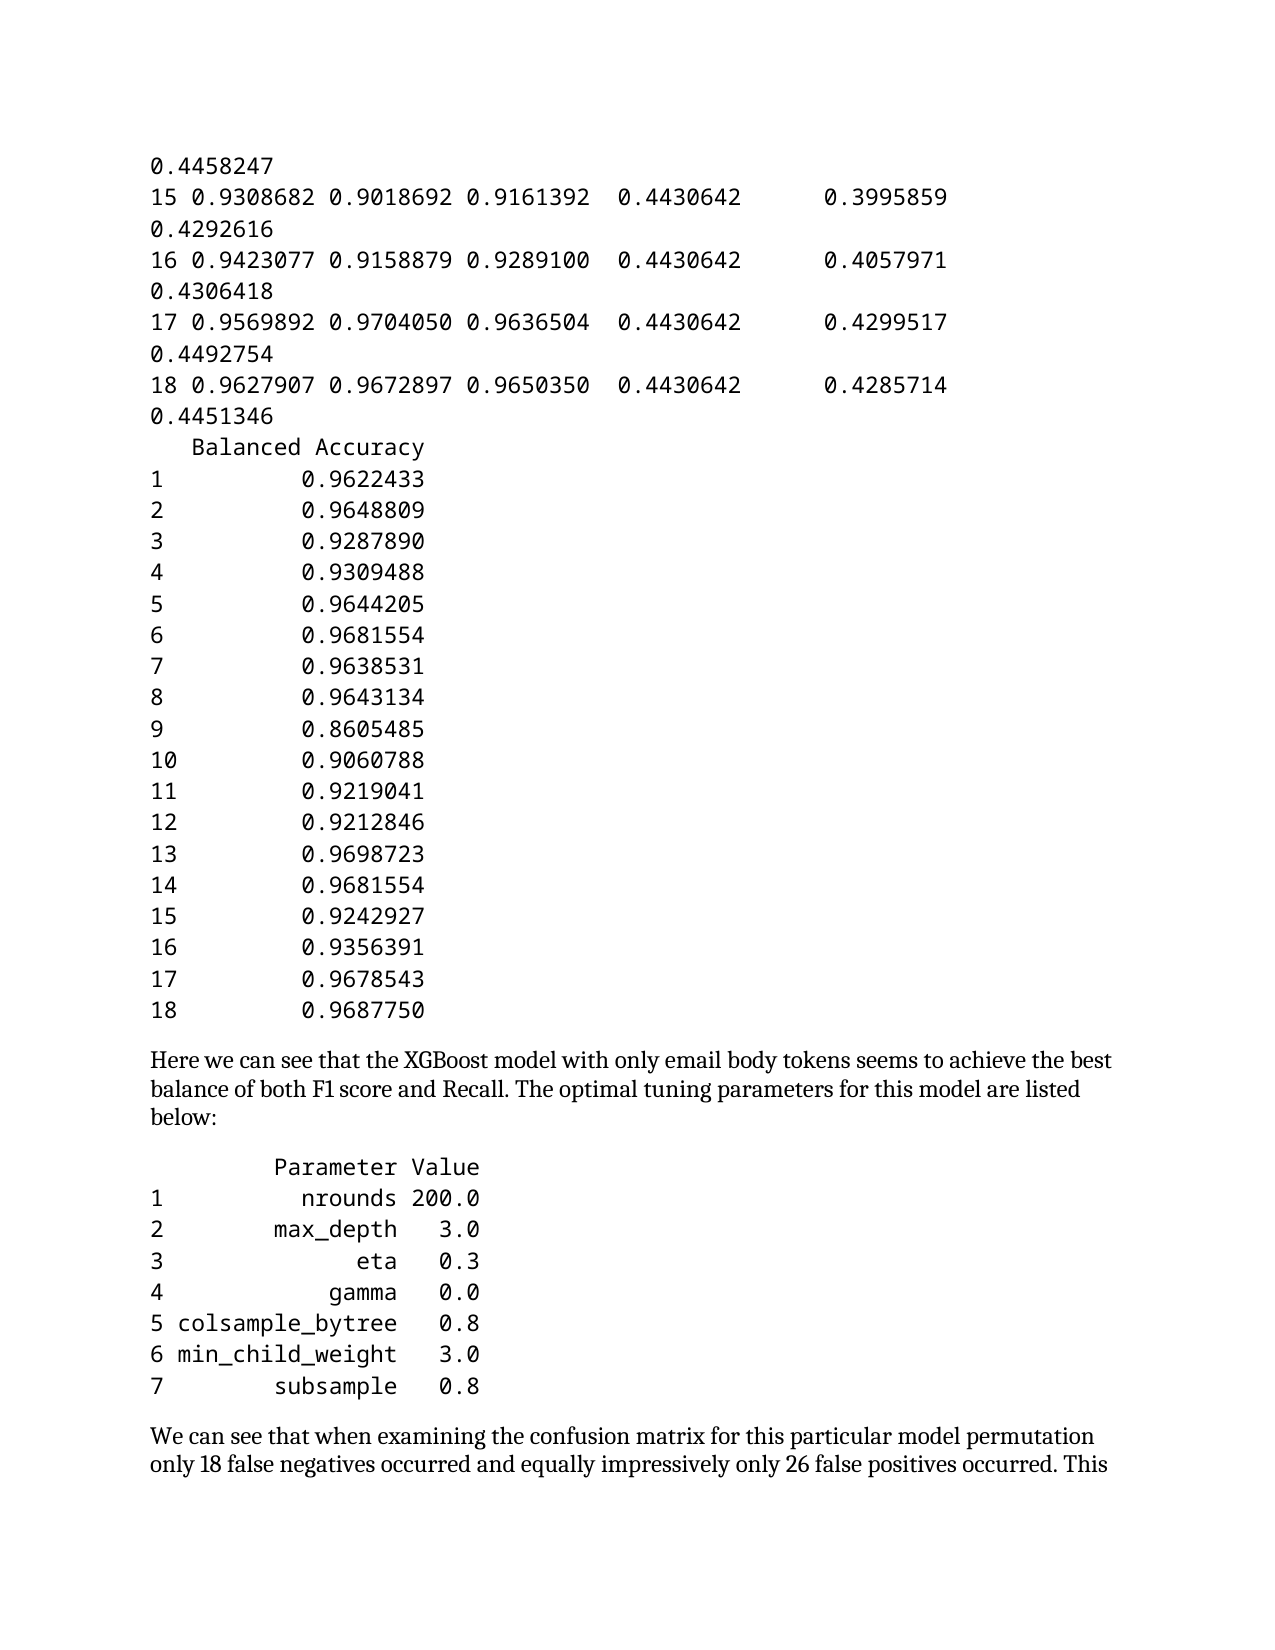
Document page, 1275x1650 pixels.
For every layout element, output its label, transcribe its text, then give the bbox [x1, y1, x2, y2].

text Parameter Value 1 nrounds 200.0 2 max_depth 3.0 3 eta 0.3 4 gamma 0.0 5 colsample_bytree 0.8 6 min_child_weight 3.0 7 subsample 0.8 [150, 1151, 1125, 1401]
text Here we can see that the XGBoost model with only email body tokens seems to achieve the best balance of both F1 score and Recall. The optimal tuning parameters for this model are listed below: [150, 1046, 1125, 1132]
